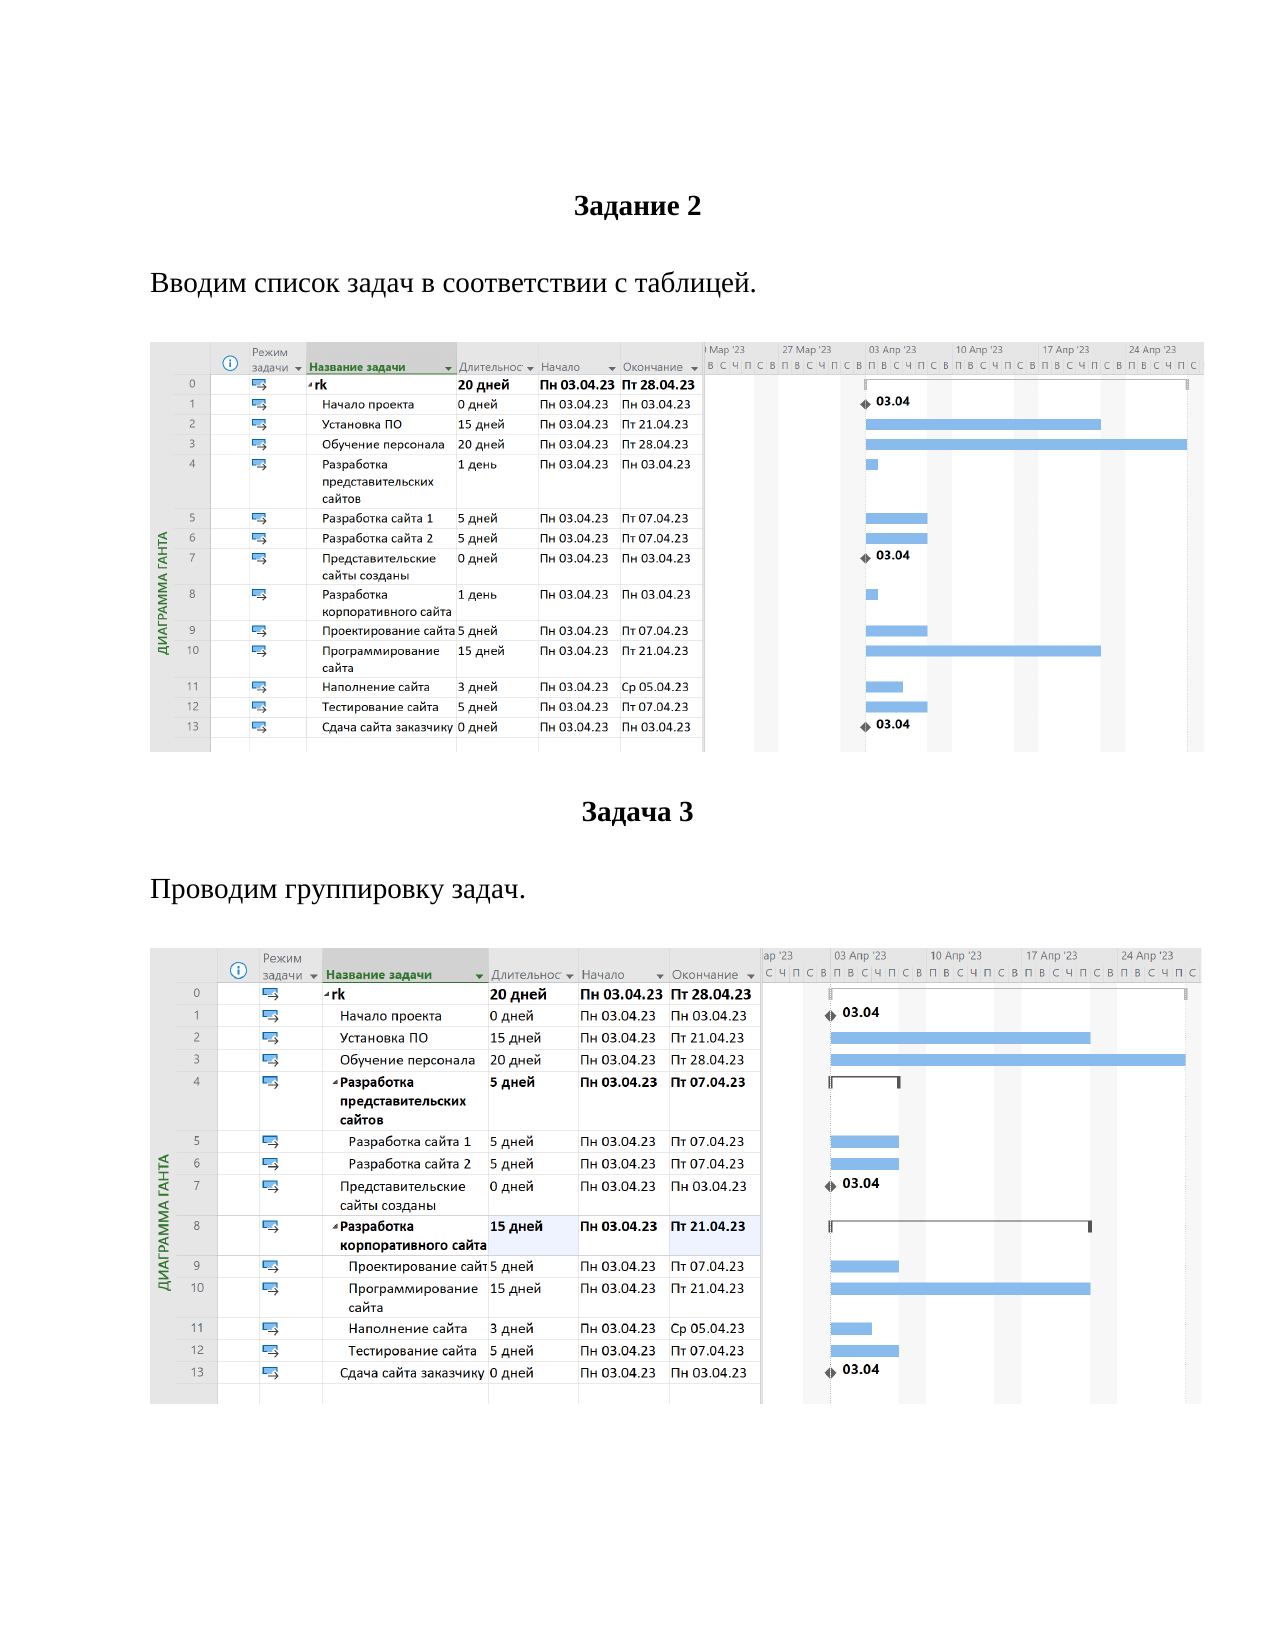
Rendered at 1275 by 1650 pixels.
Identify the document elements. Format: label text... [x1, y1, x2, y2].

text Вводим список задач в соответствии с таблицей. [150, 266, 1125, 299]
text Задание 2 [150, 188, 1125, 222]
text Задача 3 [150, 794, 1125, 828]
picture [150, 948, 1202, 1404]
text Проводим группировку задач. [150, 871, 1125, 905]
picture [150, 342, 1205, 752]
